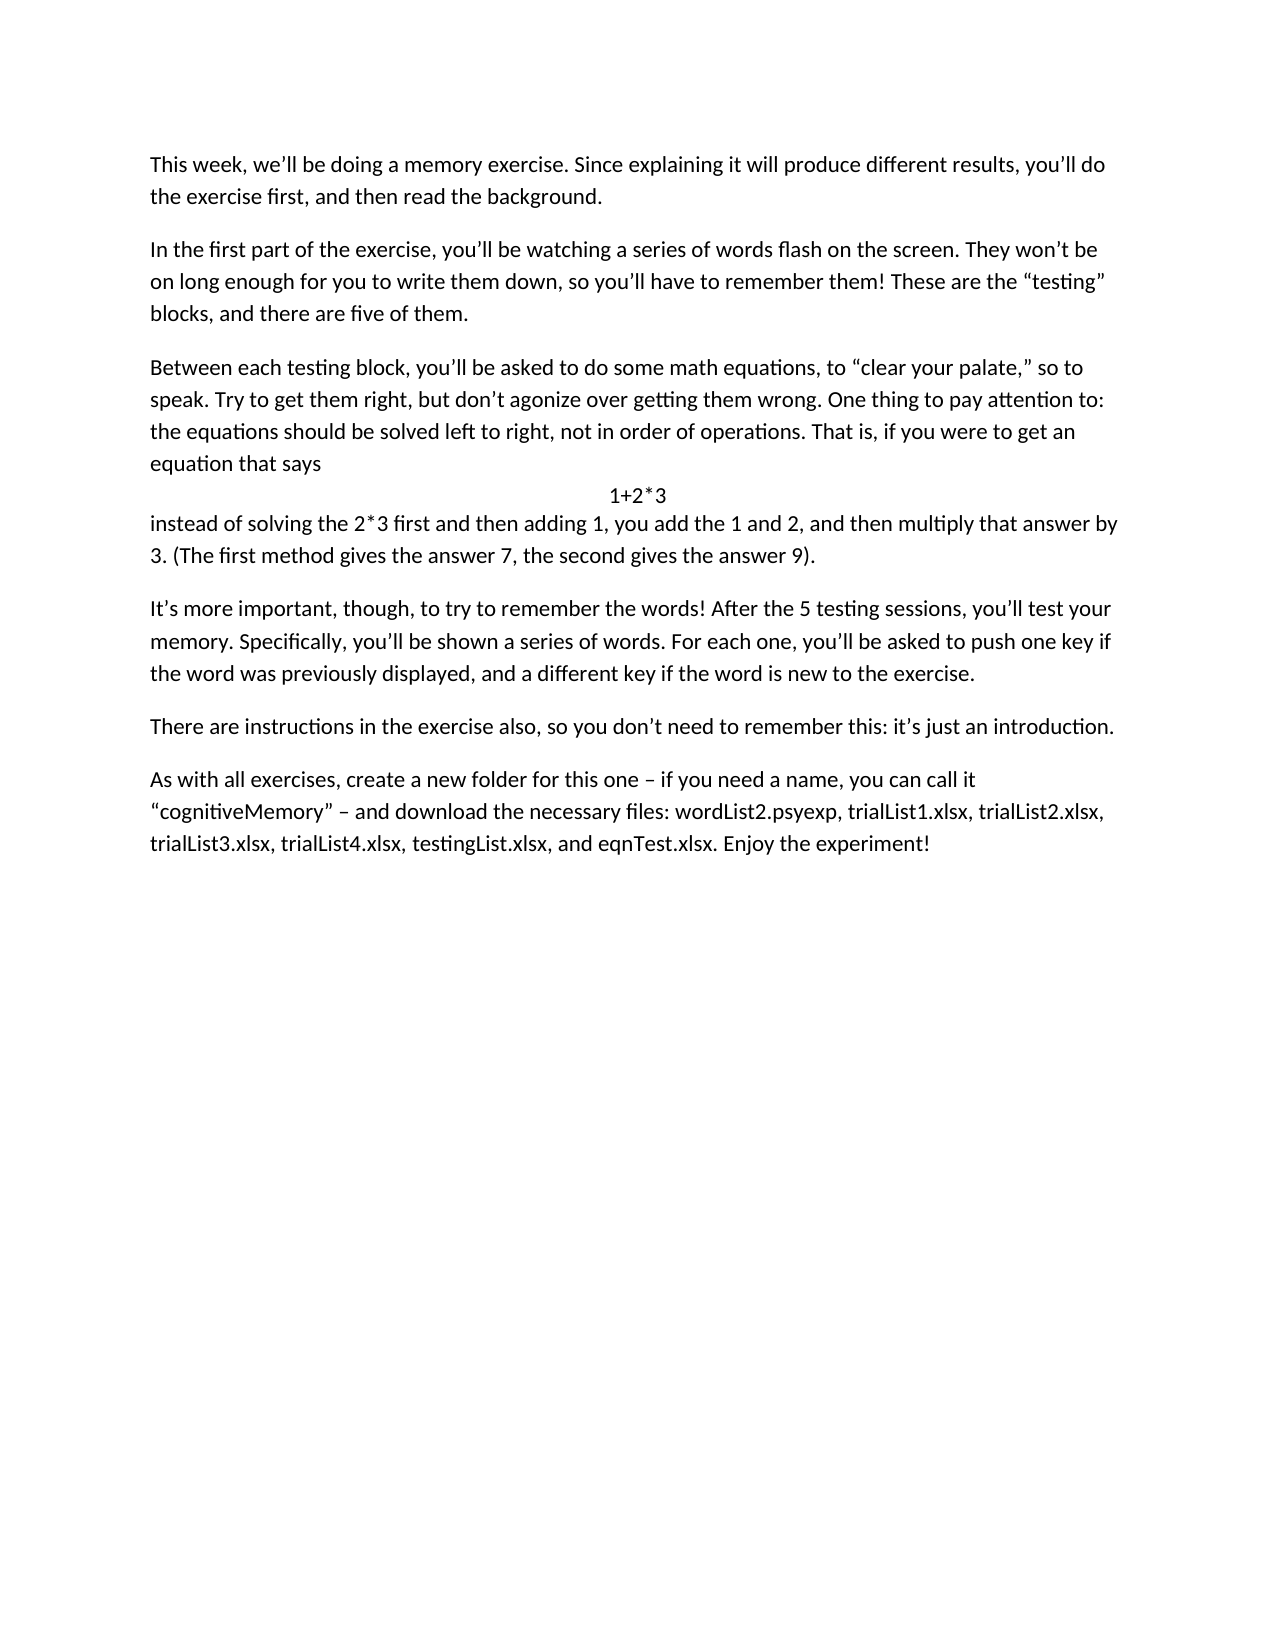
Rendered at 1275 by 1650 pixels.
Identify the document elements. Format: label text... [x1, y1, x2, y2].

text As with all exercises, create a new folder for this one – if you need a name, you can call it “cognitiveMemory” – and download the necessary files: wordList2.psyexp, trialList1.xlsx, trialList2.xlsx, trialList3.xlsx, trialList4.xlsx, testingList.xlsx, and eqnTest.xlsx. Enjoy the experiment! [150, 765, 1125, 857]
text There are instructions in the exercise also, so you don’t need to remember this: it’s just an introduction. [150, 712, 1125, 740]
text instead of solving the 2*3 first and then adding 1, you add the 1 and 2, and then multiply that answer by 3. (The first method gives the answer 7, the second gives the answer 9). [150, 509, 1125, 569]
text It’s more important, though, to try to remember the words! After the 5 testing sessions, you’ll test your memory. Specifically, you’ll be shown a series of words. For each one, you’ll be asked to push one key if the word was previously displayed, and a different key if the word is new to the exercise. [150, 594, 1125, 687]
text Between each testing block, you’ll be asked to do some math equations, to “clear your palate,” so to speak. Try to get them right, but don’t agonize over getting them wrong. One thing to pay attention to: the equations should be solved left to right, not in order of operations. That is, if you were to get an equation that says [150, 353, 1125, 477]
text This week, we’ll be doing a memory exercise. Since explaining it will produce different results, you’ll do the exercise first, and then read the background. [150, 150, 1125, 210]
text 1+2*3 [150, 481, 1125, 509]
text In the first part of the exercise, you’ll be watching a series of words flash on the screen. They won’t be on long enough for you to write them down, so you’ll have to remember them! These are the “testing” blocks, and there are five of them. [150, 235, 1125, 328]
